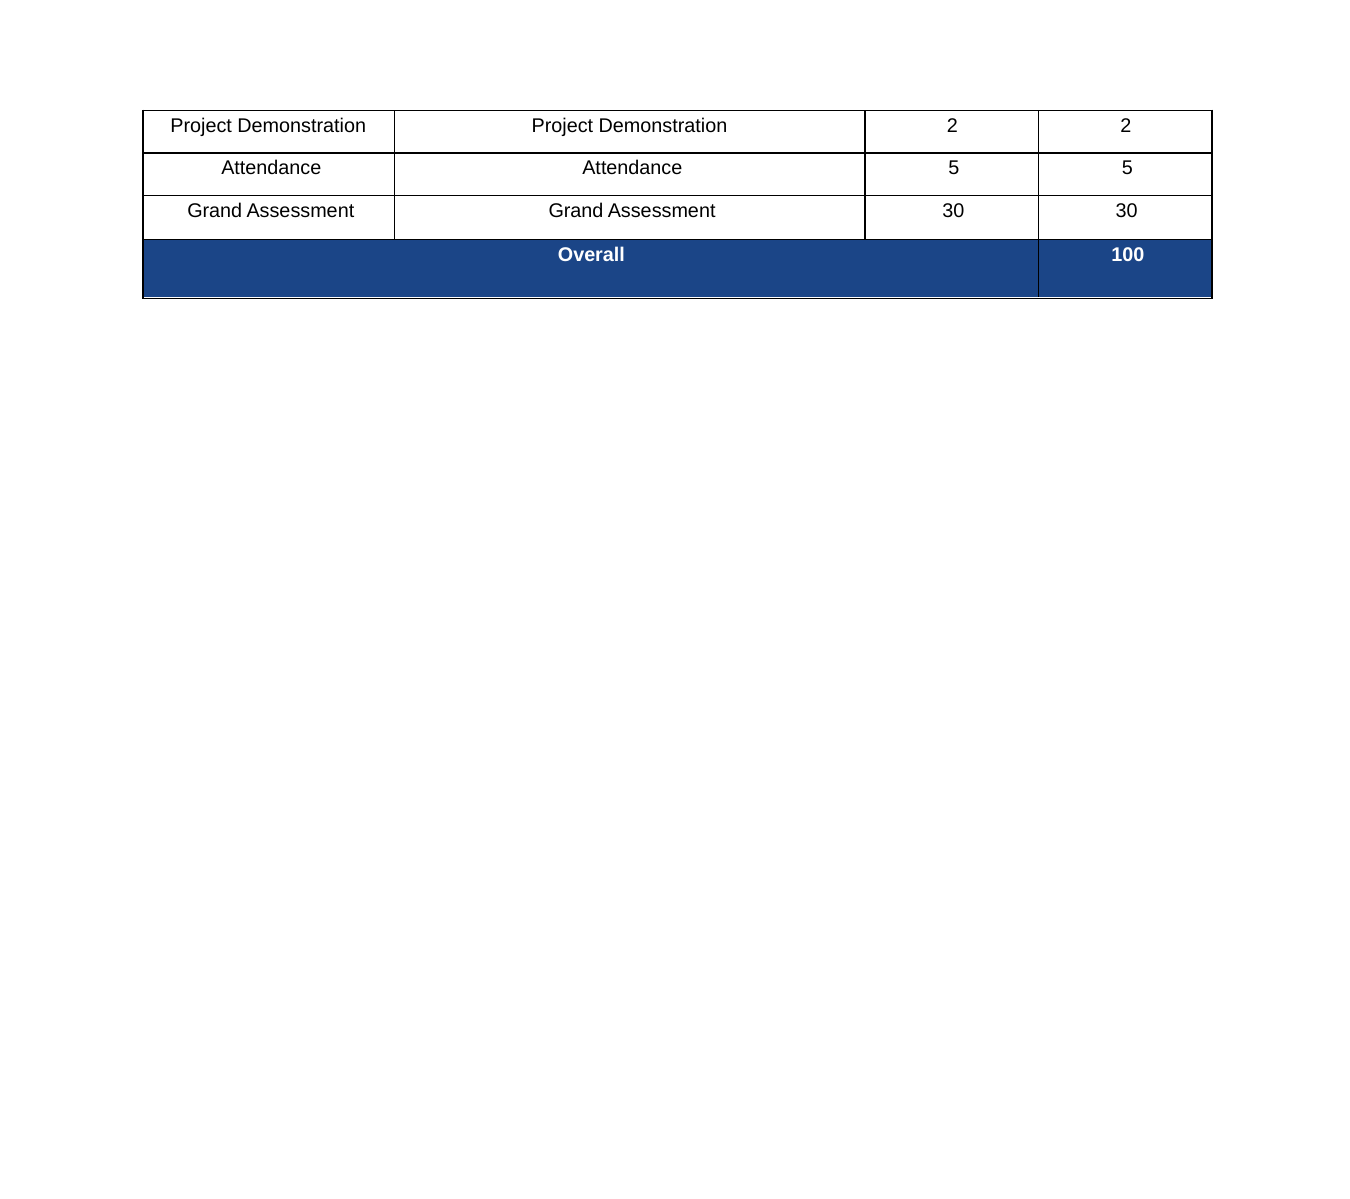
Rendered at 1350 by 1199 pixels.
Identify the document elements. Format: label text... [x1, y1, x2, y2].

table_cell [144, 240, 394, 297]
table_cell Grand Assessment [144, 196, 394, 239]
table_cell 2 [1039, 111, 1211, 152]
table_cell Project Demonstration [144, 111, 394, 152]
table_cell Project Demonstration [395, 111, 864, 152]
table_cell Overall [394, 240, 865, 297]
table_cell 30 [1039, 196, 1211, 239]
table_cell Grand Assessment [395, 196, 864, 239]
table_cell Attendance [395, 154, 864, 195]
table_cell [1039, 265, 1211, 297]
table_cell 30 [866, 196, 1038, 239]
table_cell 2 [866, 111, 1038, 152]
table_cell 5 [1039, 154, 1211, 195]
table_cell Attendance [144, 154, 394, 195]
table_cell [865, 240, 1038, 297]
table_cell 100 [1039, 240, 1211, 265]
table_cell 5 [866, 154, 1038, 195]
